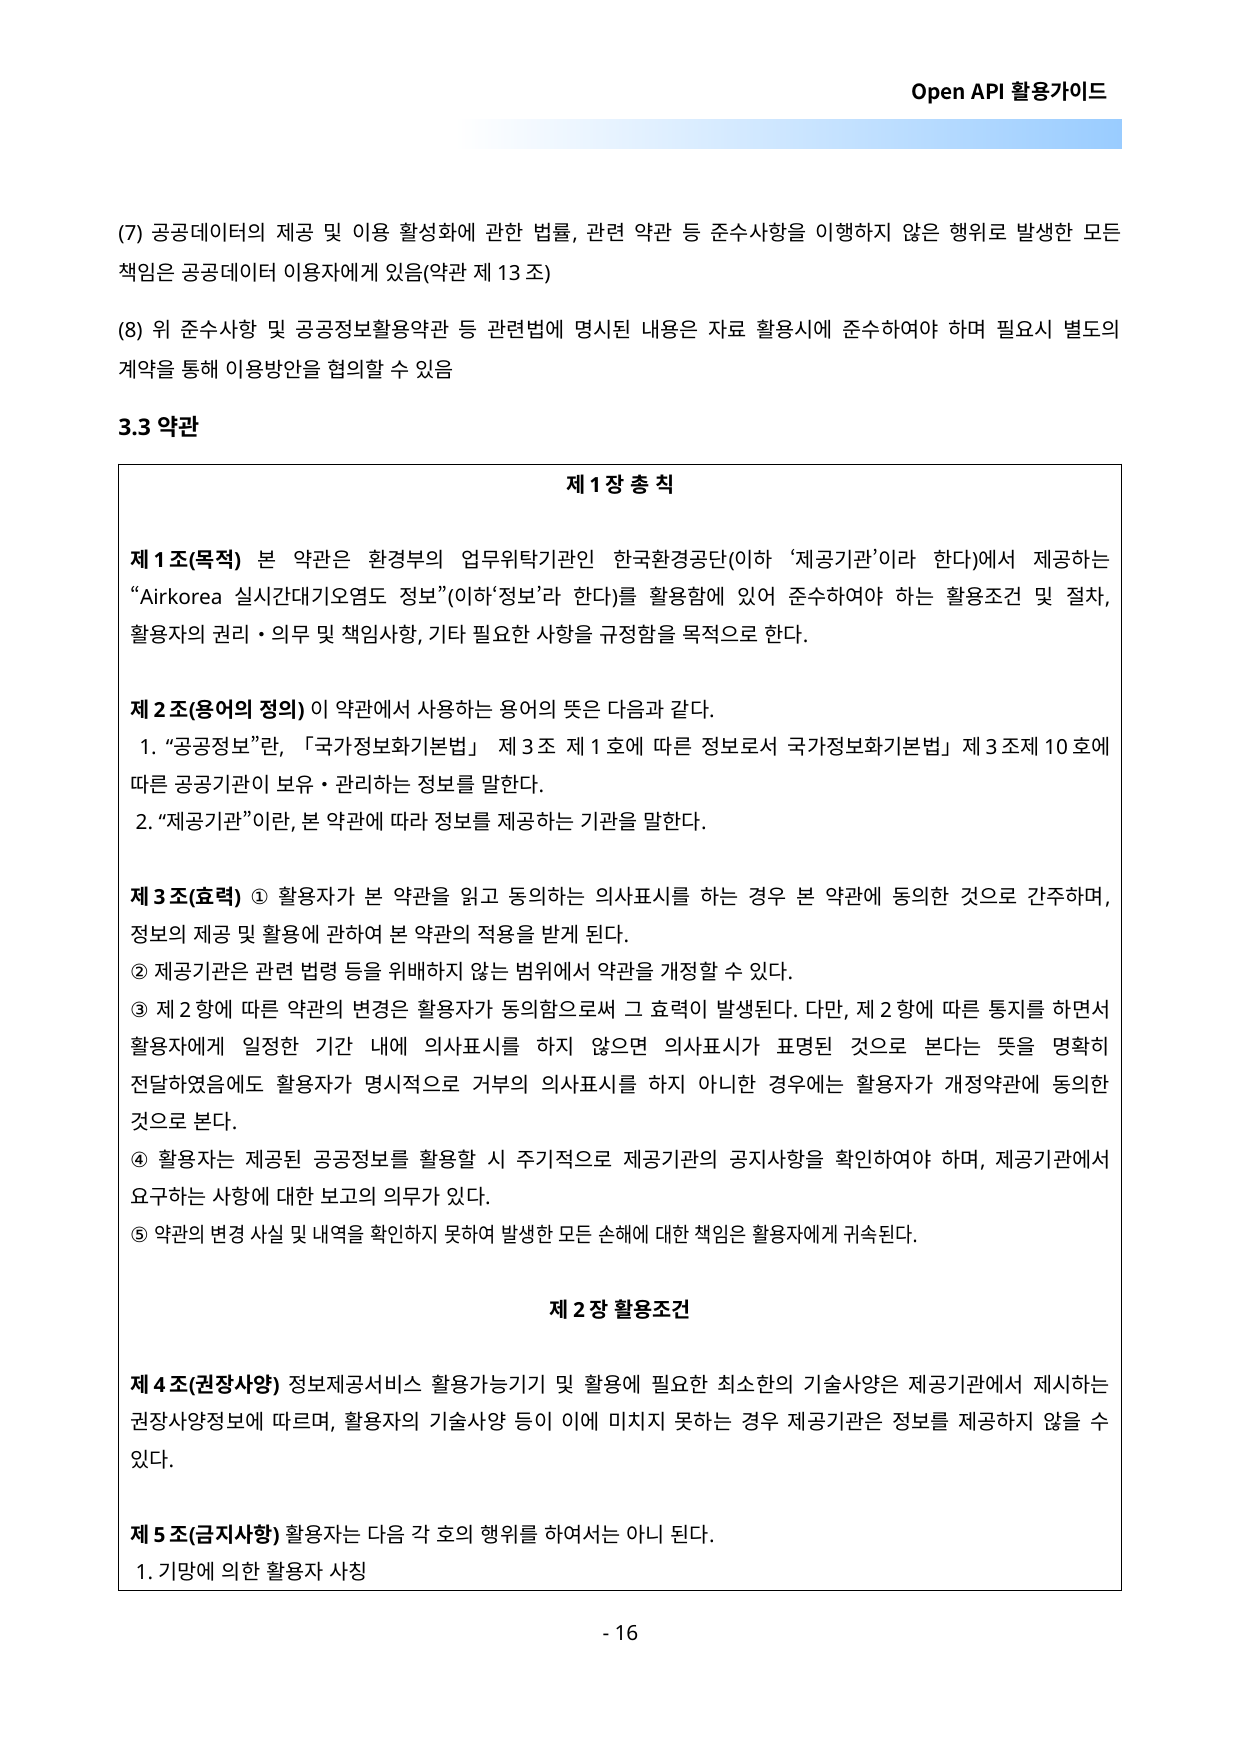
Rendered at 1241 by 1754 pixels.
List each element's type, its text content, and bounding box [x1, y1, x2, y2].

text (8) 위 준수사항 및 공공정보활용약관 등 관련법에 명시된 내용은 자료 활용시에 준수하여야 하며 필요시 별도의 계약을 통해 이용방안을 협의할 수 있음 [118, 310, 1122, 388]
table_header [119, 465, 1121, 1589]
text (7) 공공데이터의 제공 및 이용 활성화에 관한 법률, 관련 약관 등 준수사항을 이행하지 않은 행위로 발생한 모든 책임은 공공데이터 이용자에게 있음(약관 제13조) [118, 213, 1122, 291]
text 3.3 약관 [118, 407, 1122, 444]
